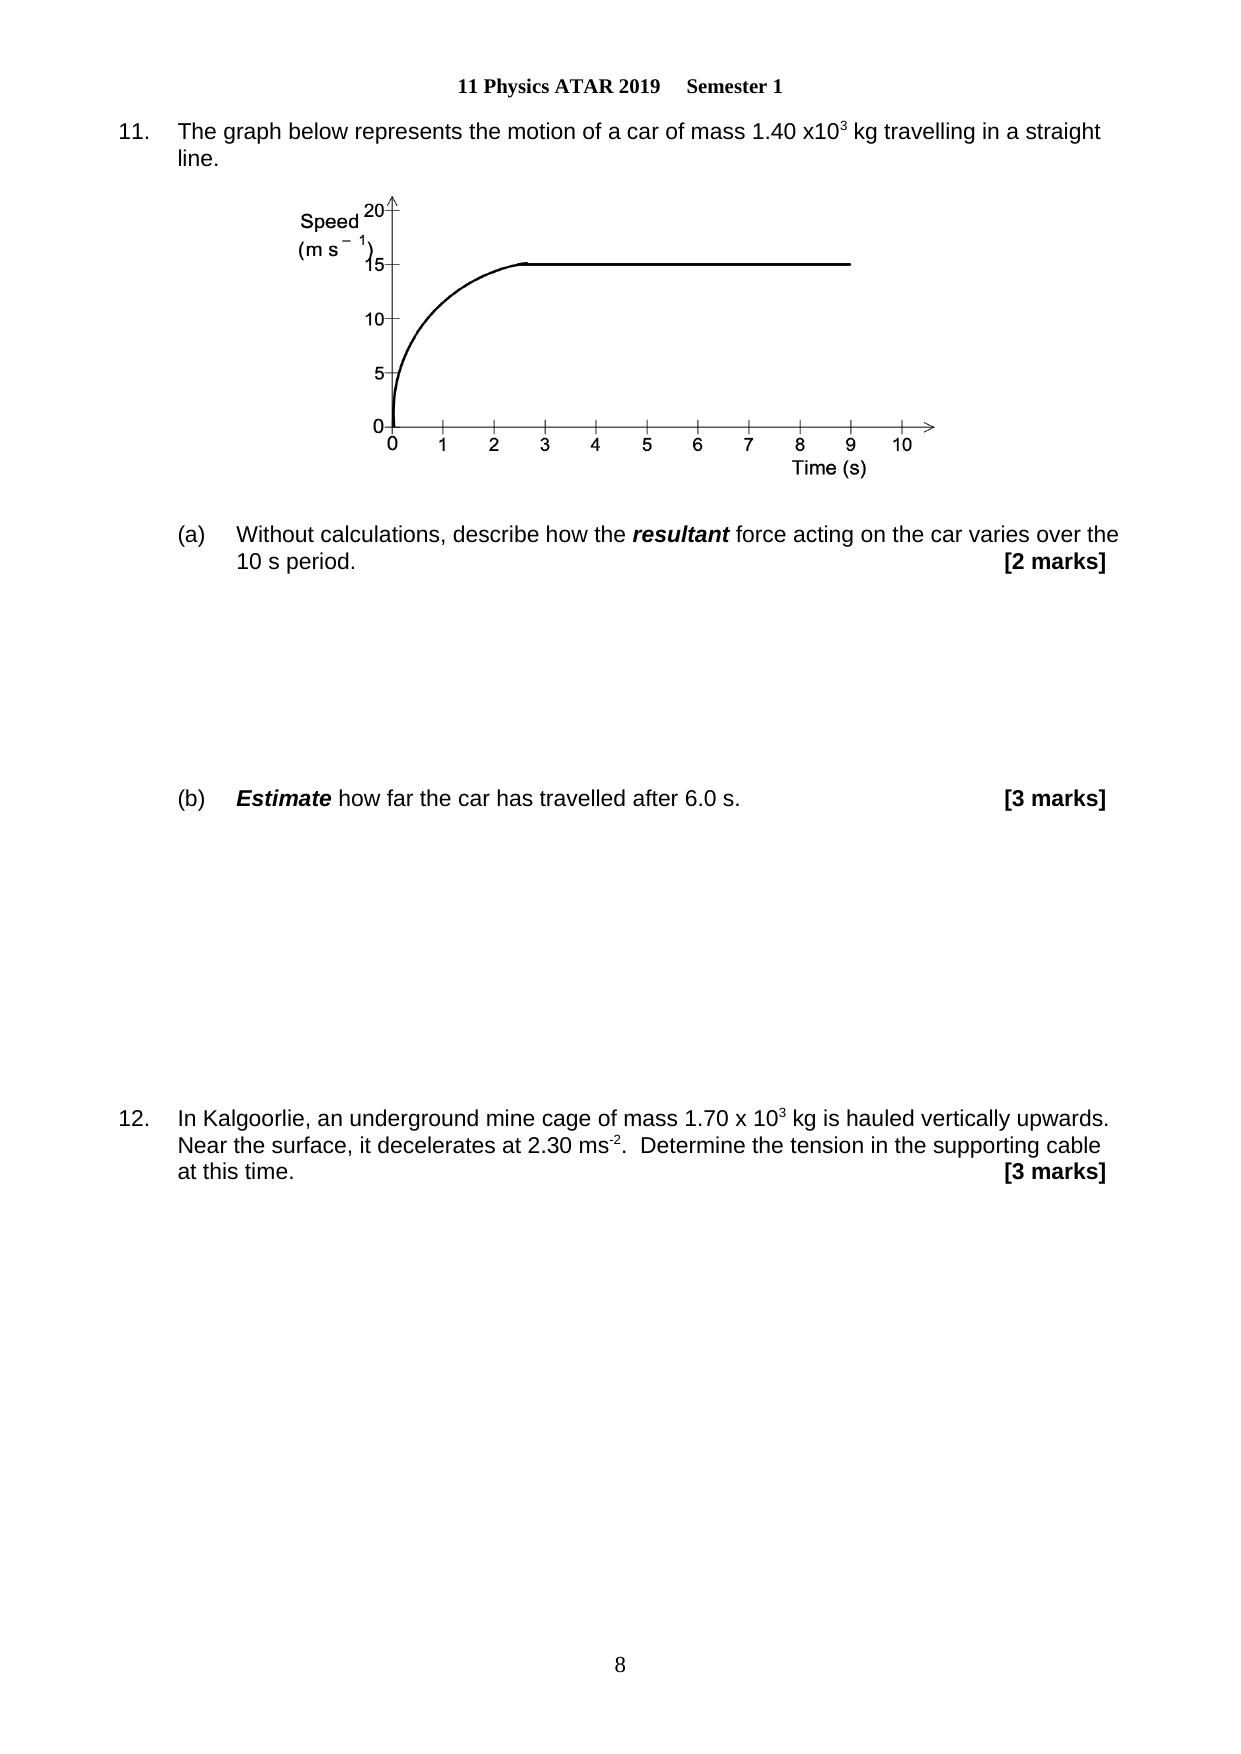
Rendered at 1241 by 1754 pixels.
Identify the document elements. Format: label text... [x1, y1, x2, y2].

text (a) Without calculations, describe how the resultant force acting on the car varies over the 10 s period. [2 marks] [118, 521, 1122, 574]
text 11. The graph below represents the motion of a car of mass 1.40 x103 kg travelling in a straight line. [118, 118, 1122, 171]
picture [280, 170, 961, 495]
text 12. In Kalgoorlie, an underground mine cage of mass 1.70 x 103 kg is hauled vertically upwards. Near the surface, it decelerates at 2.30 ms-2. Determine the tension in the supporting cable at this time. [3 marks] [118, 1105, 1122, 1184]
text (b) Estimate how far the car has travelled after 6.0 s. [3 marks] [118, 785, 1122, 811]
